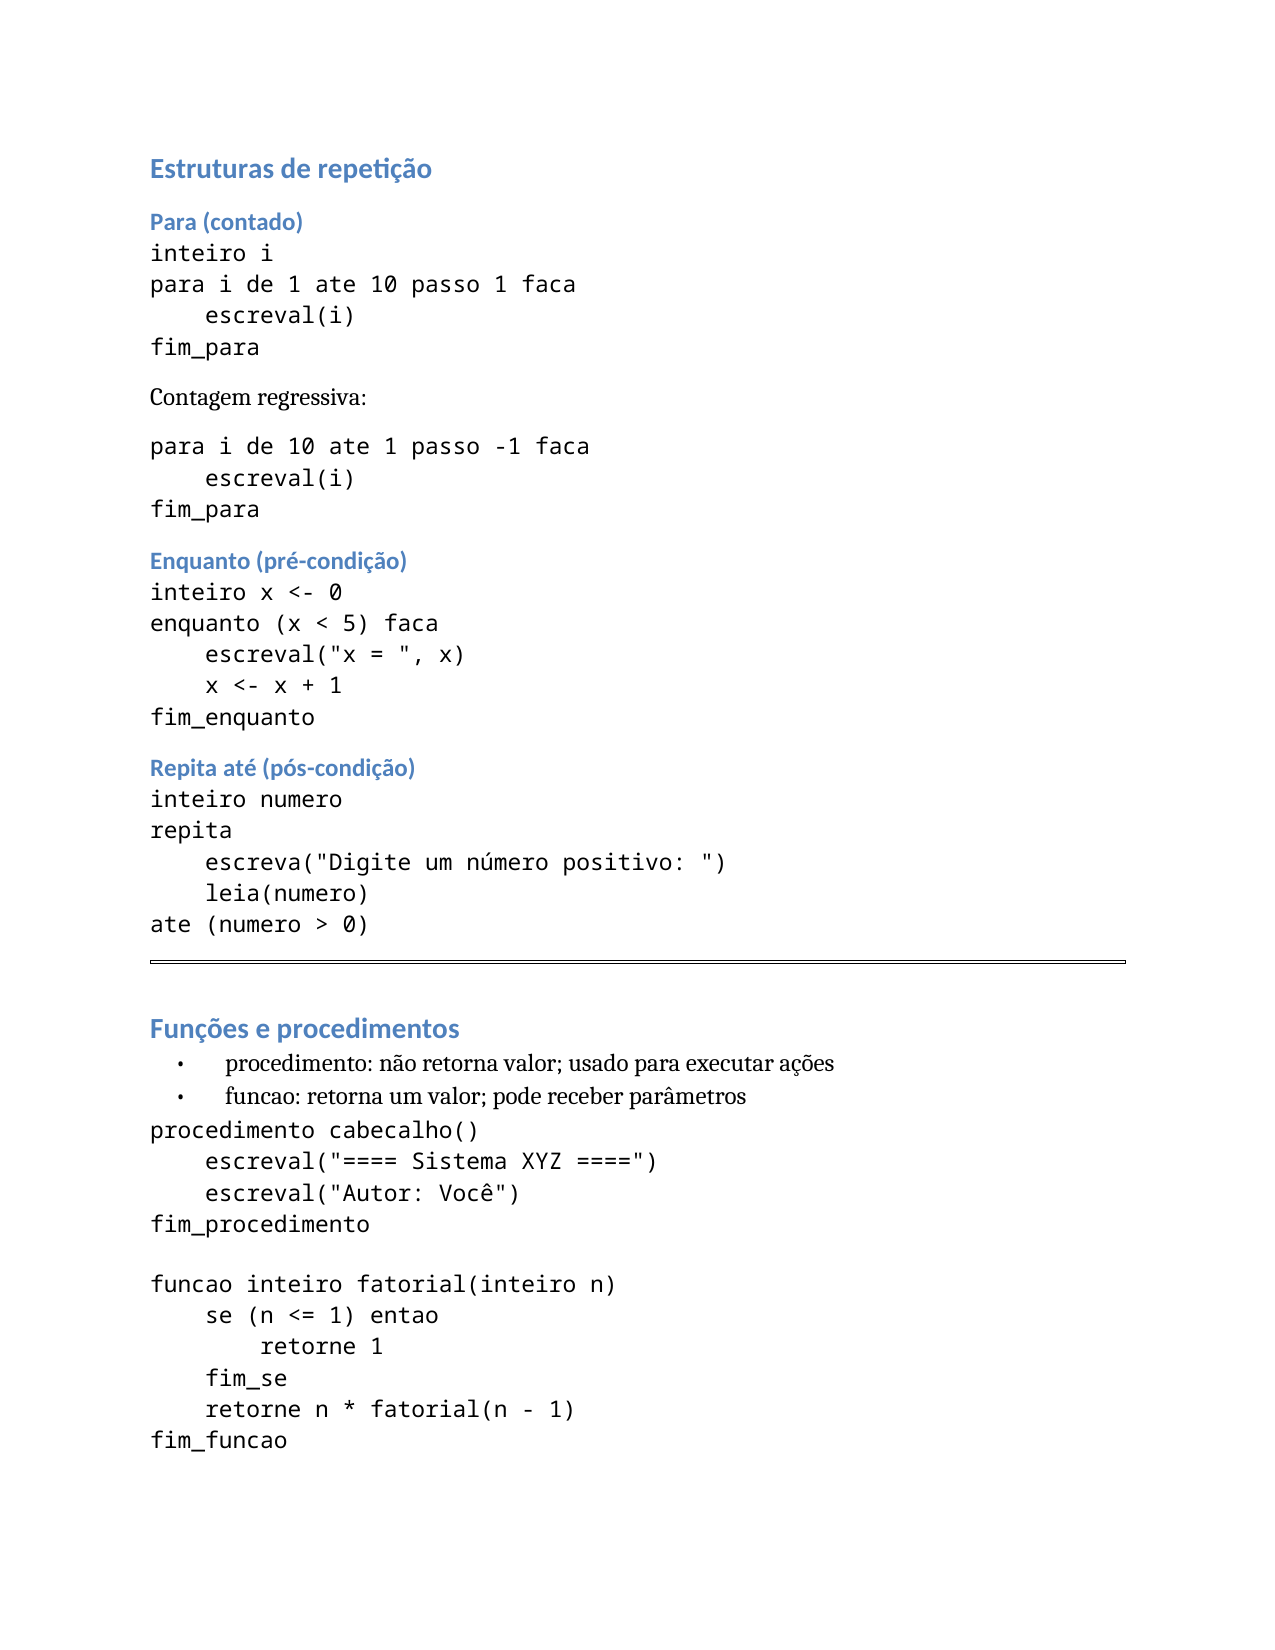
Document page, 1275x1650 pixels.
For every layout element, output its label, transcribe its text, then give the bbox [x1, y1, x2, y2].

text para i de 10 ate 1 passo -1 faca escreval(i) fim_para [150, 430, 1125, 524]
subtitle Funções e procedimentos [150, 1010, 1125, 1045]
text inteiro x <- 0 enquanto (x < 5) faca escreval("x = ", x) x <- x + 1 fim_enquanto [150, 575, 1125, 732]
subtitle Estruturas de repetição [150, 150, 1125, 186]
list procedimento: não retorna valor; usado para executar ações [175, 1049, 1125, 1078]
text Contagem regressiva: [150, 383, 1125, 412]
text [150, 1114, 1125, 1484]
subtitle Para (contado) [150, 206, 1125, 237]
subtitle Repita até (pós‑condição) [150, 752, 1125, 783]
list funcao: retorna um valor; pode receber parâmetros [175, 1082, 1125, 1110]
text inteiro numero repita escreva("Digite um número positivo: ") leia(numero) ate (numero > 0) [150, 783, 1125, 939]
subtitle Enquanto (pré‑condição) [150, 545, 1125, 575]
text inteiro i para i de 1 ate 10 passo 1 faca escreval(i) fim_para [150, 237, 1125, 362]
